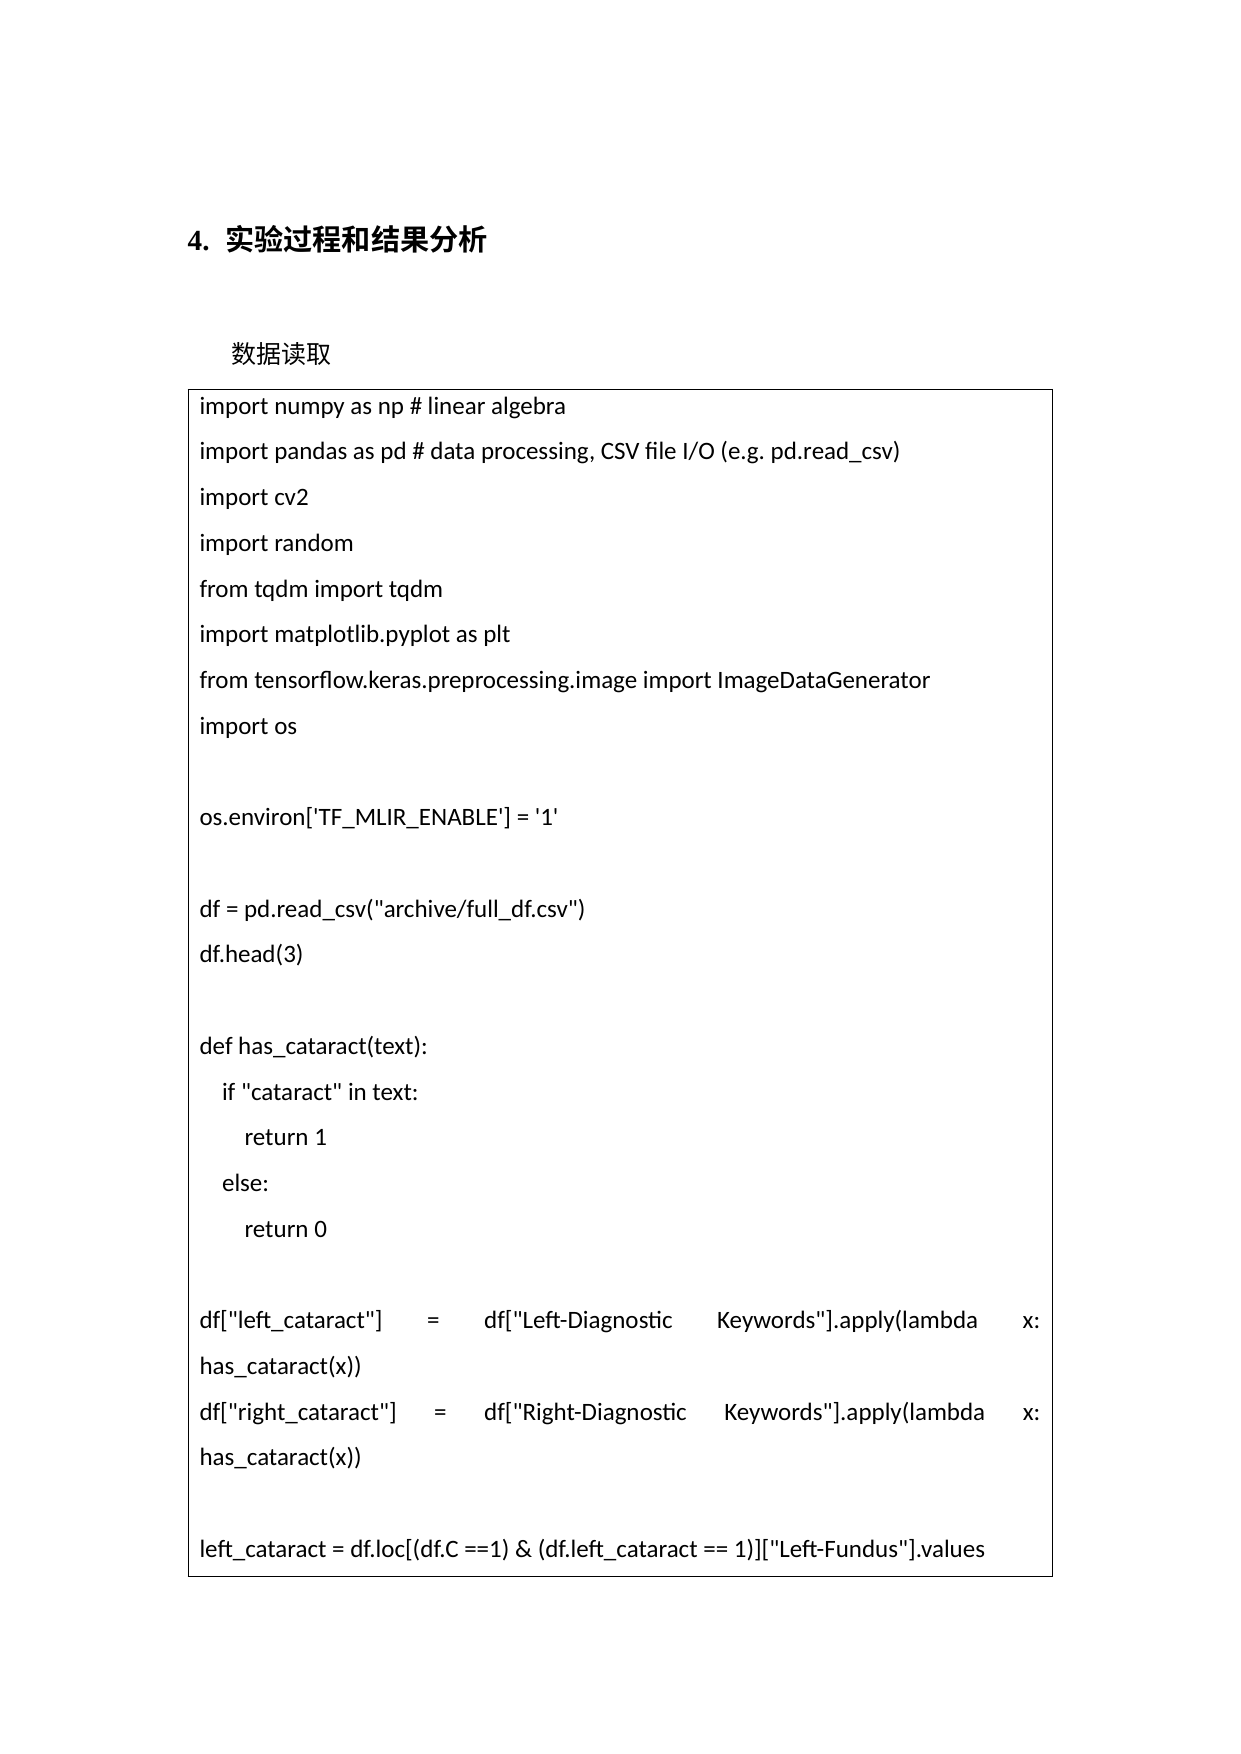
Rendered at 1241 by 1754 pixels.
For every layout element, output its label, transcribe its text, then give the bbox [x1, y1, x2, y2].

text 数据读取 [187, 334, 1053, 371]
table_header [189, 390, 1052, 1576]
list 实验过程和结果分析 [187, 205, 1047, 270]
